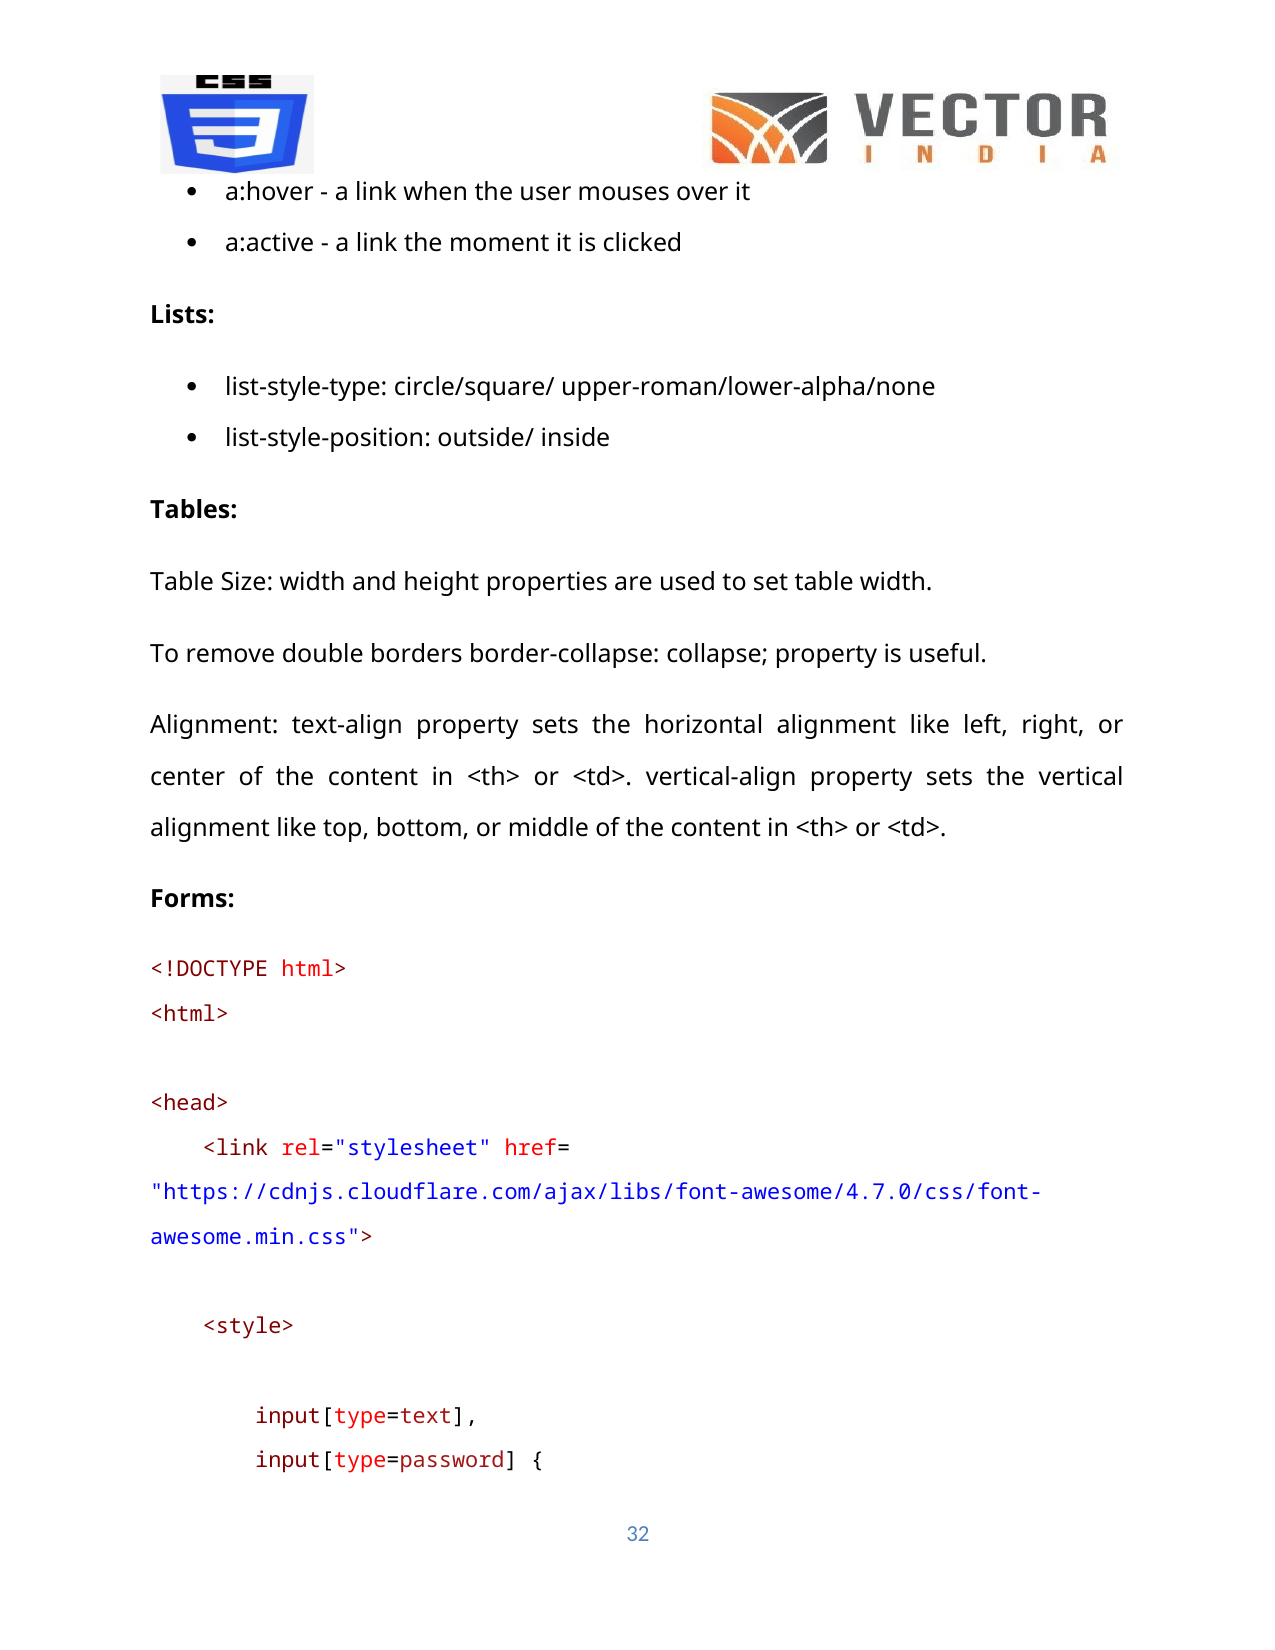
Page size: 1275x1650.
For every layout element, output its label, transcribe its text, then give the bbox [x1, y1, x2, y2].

text Table Size: width and height properties are used to set table width. [150, 563, 1125, 597]
text <style> [150, 1310, 1125, 1340]
text To remove double borders border-collapse: collapse; property is useful. [150, 635, 1125, 669]
picture [702, 88, 1123, 174]
text Forms: [150, 881, 1125, 915]
text <html> [150, 998, 1125, 1027]
text <!DOCTYPE html> [150, 953, 1125, 983]
text Tables: [150, 491, 1125, 526]
text input[type=password] { [150, 1444, 1125, 1474]
picture [160, 75, 314, 174]
list a:hover - a link when the user mouses over it [187, 174, 1125, 208]
text <head> [150, 1087, 1125, 1117]
list list-style-type: circle/square/ upper-roman/lower-alpha/none [187, 368, 1125, 403]
text <link rel="stylesheet" href= [150, 1132, 1125, 1161]
text input[type=text], [150, 1400, 1125, 1429]
list list-style-position: outside/ inside [187, 419, 1125, 454]
text Lists: [150, 297, 1125, 331]
text "https://cdnjs.cloudflare.com/ajax/libs/font-awesome/4.7.0/css/font-awesome.min.css"> [150, 1176, 1125, 1251]
list a:active - a link the moment it is clicked [187, 225, 1125, 259]
text Alignment: text-align property sets the horizontal alignment like left, right, or center of the content in <th> or <td>. vertical-align property sets the vertical alignment like top, bottom, or middle of the content in <th> or <td>. [150, 707, 1125, 843]
